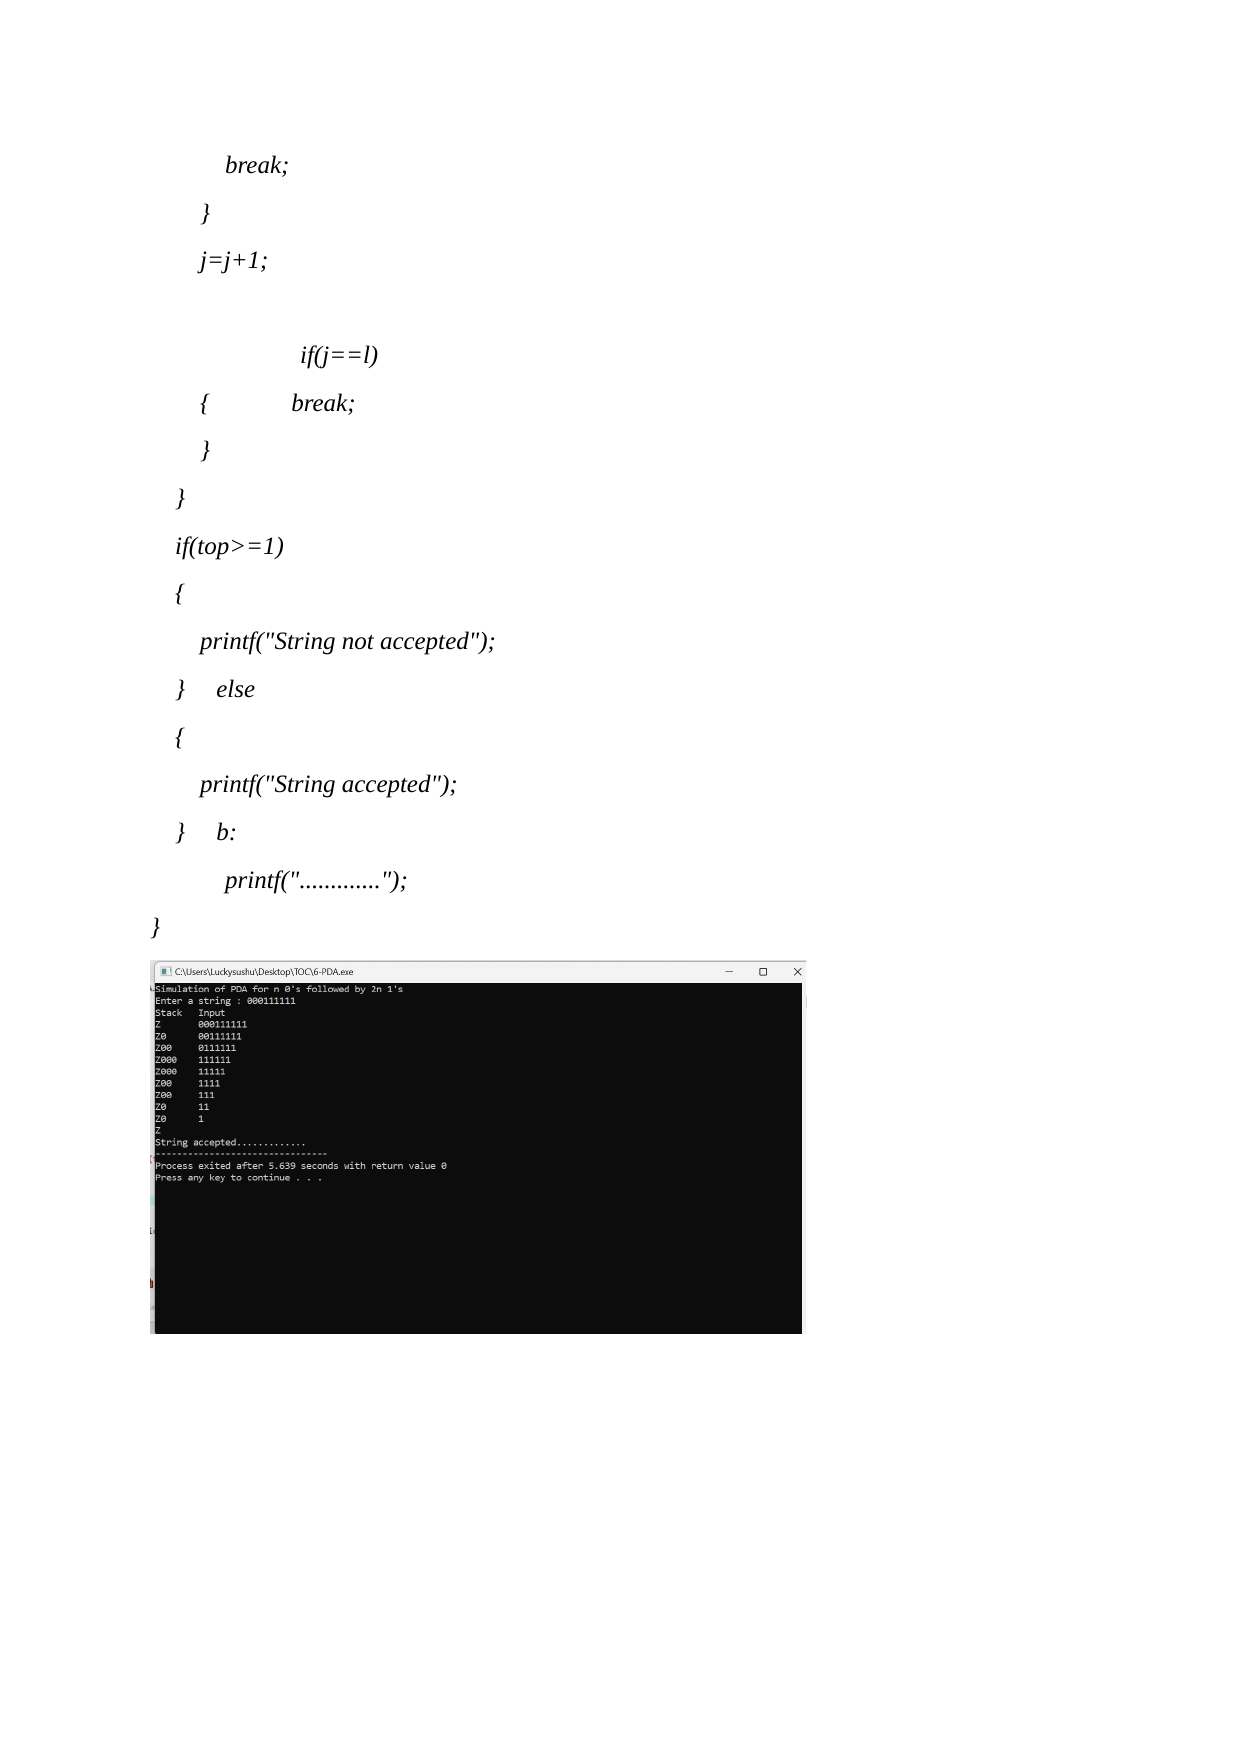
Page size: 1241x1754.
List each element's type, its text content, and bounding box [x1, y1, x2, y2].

text printf("String accepted"); [150, 769, 1090, 798]
text { break; [150, 388, 1090, 416]
text } else [150, 674, 1090, 703]
text } [150, 435, 1090, 464]
text printf("............."); [150, 865, 1090, 893]
picture [150, 960, 807, 1334]
text break; [150, 150, 1090, 179]
text printf("String not accepted"); [150, 626, 1090, 655]
text if(top>=1) [150, 531, 1090, 559]
text { [150, 722, 1090, 750]
text } [150, 198, 1090, 226]
text { [150, 578, 1090, 607]
text } b: [150, 817, 1090, 846]
text } [150, 483, 1090, 512]
text j=j+1; [150, 245, 1090, 274]
text if(j==l) [150, 340, 1090, 369]
text } [150, 912, 1090, 941]
